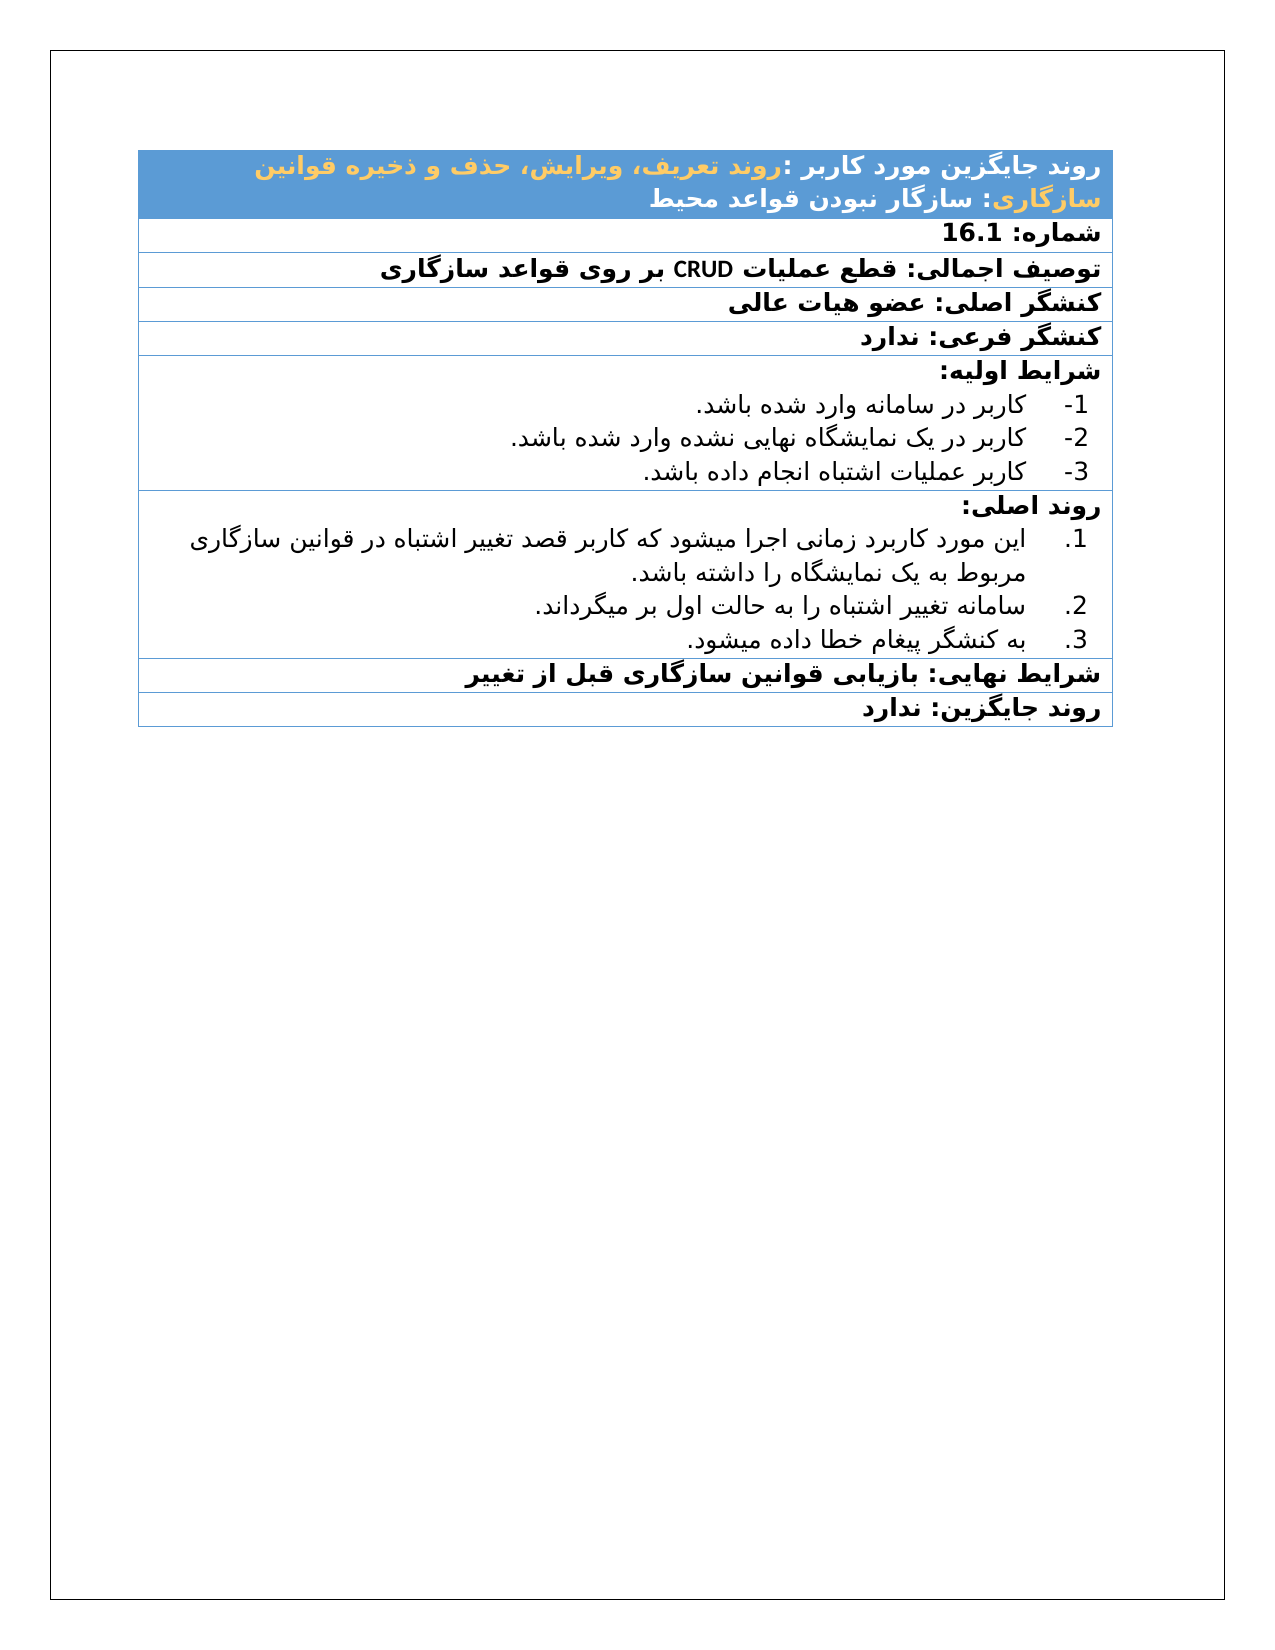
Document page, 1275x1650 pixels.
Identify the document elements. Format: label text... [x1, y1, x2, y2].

table_cell کنشگر فرعی: ندارد [139, 322, 1112, 355]
table_header روند جایگزین مورد کاربر :روند تعریف، ویرایش، حذف و ذخیره قوانین سازگاری: سازگار نبودن قواعد محیط [139, 151, 1112, 218]
table_cell توصیف اجمالی: قطع عملیات CRUD بر روی قواعد سازگاری [139, 253, 1112, 287]
table_cell روند اصلی: این مورد کاربرد زمانی اجرا میشود که کاربر قصد تغییر اشتباه در قوانین سازگاری مربوط به یک نمایشگاه را داشته باشد. سامانه تغییر اشتباه را به حالت اول بر میگرداند. به کنشگر پیغام خطا داده میشود. [139, 491, 1112, 658]
table_cell شماره: 16.1 [139, 219, 1112, 252]
table_cell شرایط اولیه: کاربر در سامانه وارد شده باشد. کاربر در یک نمایشگاه نهایی نشده وارد شده باشد. کاربر عملیات اشتباه انجام داده باشد. [139, 356, 1112, 490]
table_cell روند جایگزین: ندارد [139, 693, 1112, 726]
table_cell شرایط نهایی: بازیابی قوانین سازگاری قبل از تغییر [139, 659, 1112, 692]
table_cell کنشگر اصلی: عضو هیات عالی [139, 288, 1112, 321]
